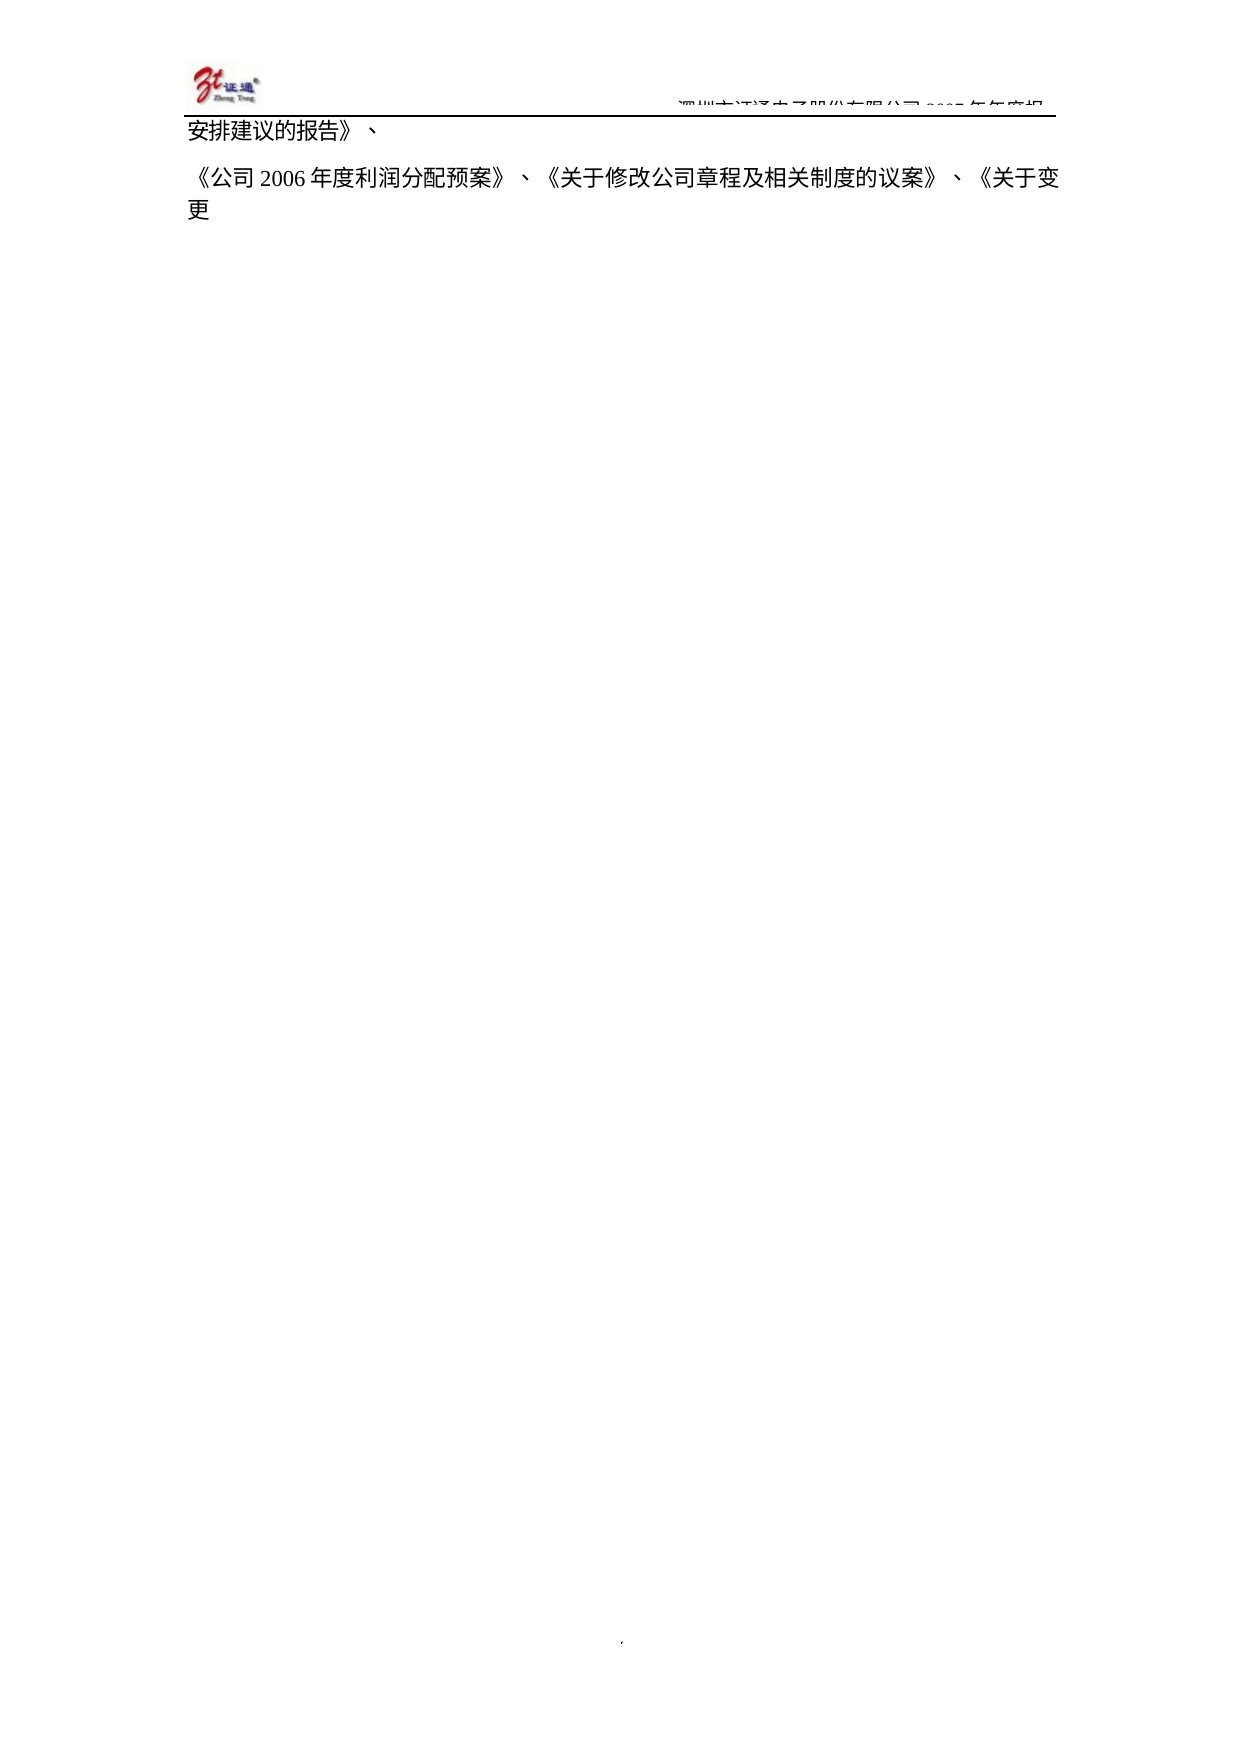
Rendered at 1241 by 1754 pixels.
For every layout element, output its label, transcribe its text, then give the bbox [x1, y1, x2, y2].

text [187, 114, 1047, 146]
text 《公司2006年度利润分配预案》、《关于修改公司章程及相关制度的议案》、《关于变更 [187, 162, 1078, 225]
picture [187, 61, 263, 114]
